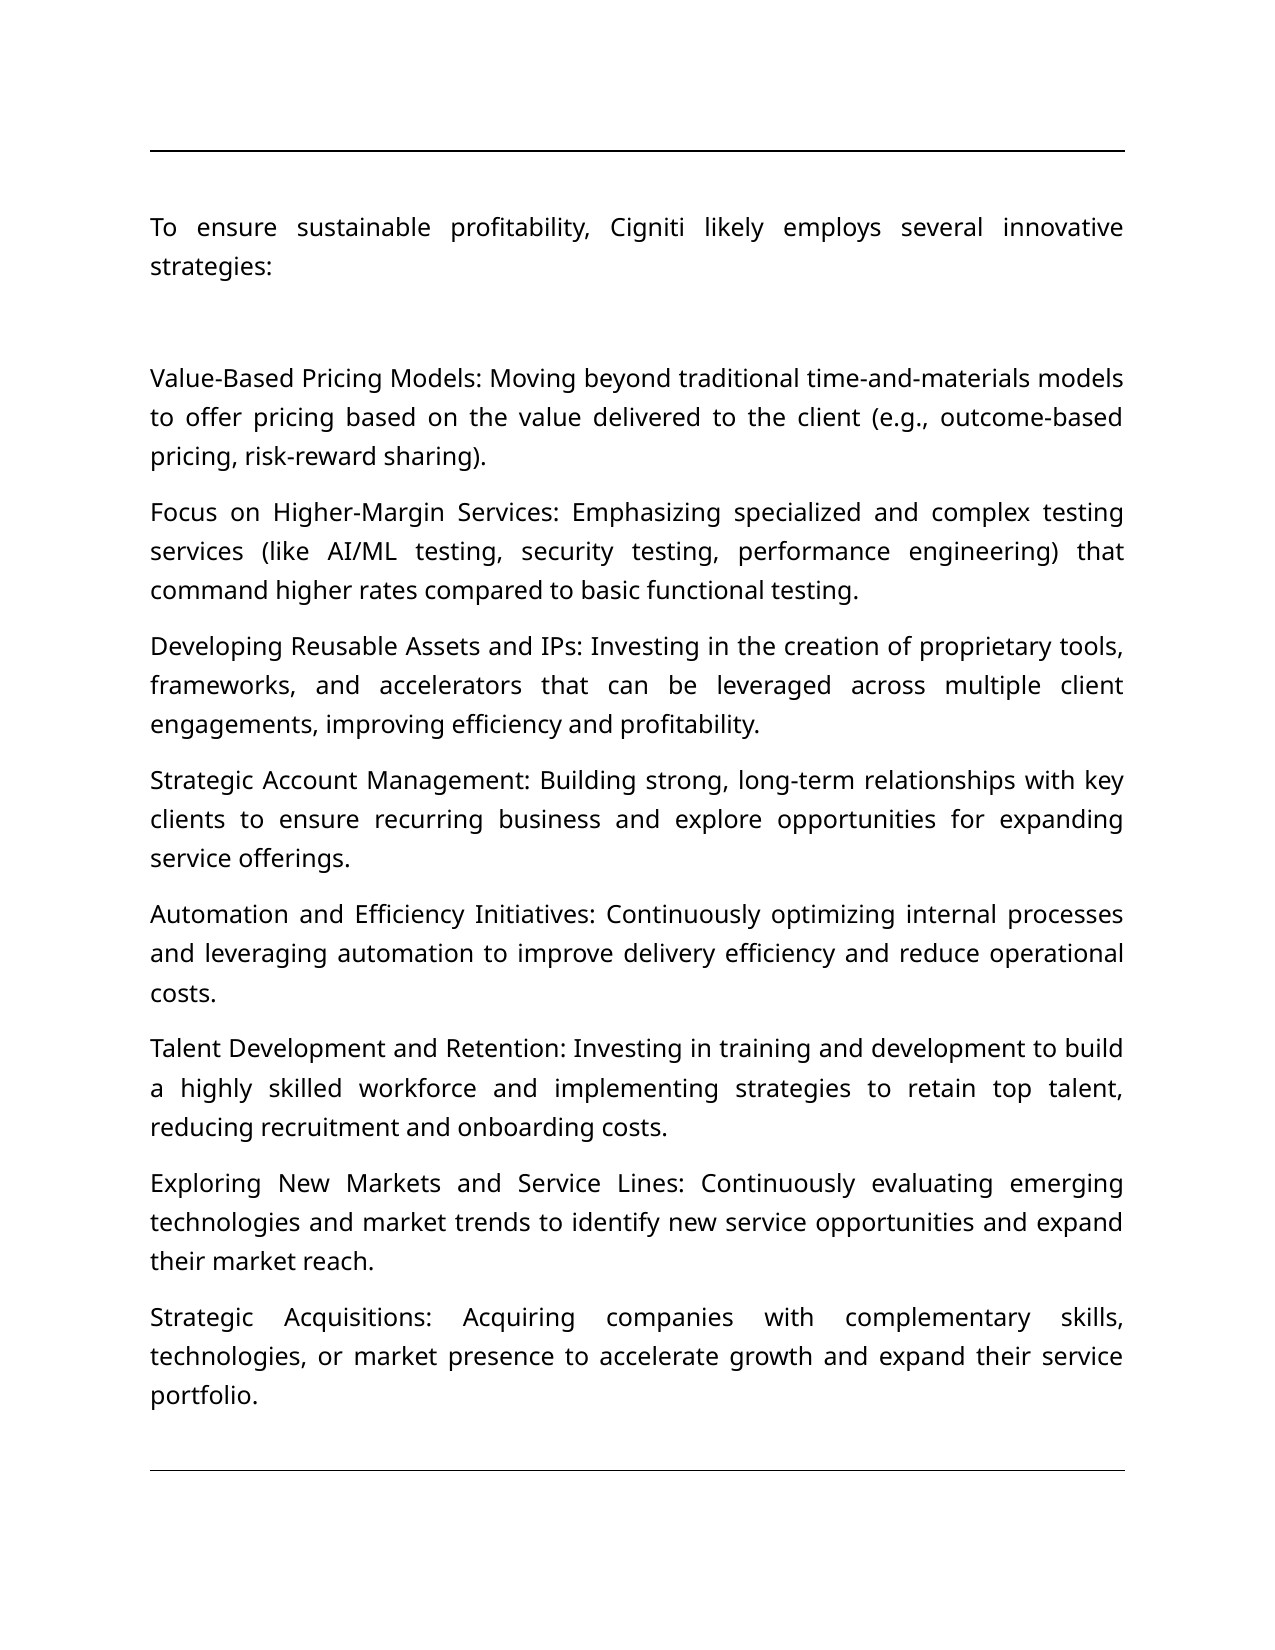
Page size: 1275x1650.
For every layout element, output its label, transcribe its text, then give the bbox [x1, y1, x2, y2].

text Developing Reusable Assets and IPs: Investing in the creation of proprietary tools, frameworks, and accelerators that can be leveraged across multiple client engagements, improving efficiency and profitability. [150, 625, 1125, 741]
text To ensure sustainable profitability, Cigniti likely employs several innovative strategies: [150, 206, 1125, 283]
text Talent Development and Retention: Investing in training and development to build a highly skilled workforce and implementing strategies to retain top talent, reducing recruitment and onboarding costs. [150, 1027, 1125, 1143]
text Focus on Higher-Margin Services: Emphasizing specialized and complex testing services (like AI/ML testing, security testing, performance engineering) that command higher rates compared to basic functional testing. [150, 491, 1125, 607]
text Automation and Efficiency Initiatives: Continuously optimizing internal processes and leveraging automation to improve delivery efficiency and reduce operational costs. [150, 893, 1125, 1009]
text Value-Based Pricing Models: Moving beyond traditional time-and-materials models to offer pricing based on the value delivered to the client (e.g., outcome-based pricing, risk-reward sharing). [150, 357, 1125, 473]
text Exploring New Markets and Service Lines: Continuously evaluating emerging technologies and market trends to identify new service opportunities and expand their market reach. [150, 1162, 1125, 1278]
text Strategic Acquisitions: Acquiring companies with complementary skills, technologies, or market presence to accelerate growth and expand their service portfolio. [150, 1296, 1125, 1412]
text Strategic Account Management: Building strong, long-term relationships with key clients to ensure recurring business and explore opportunities for expanding service offerings. [150, 759, 1125, 875]
